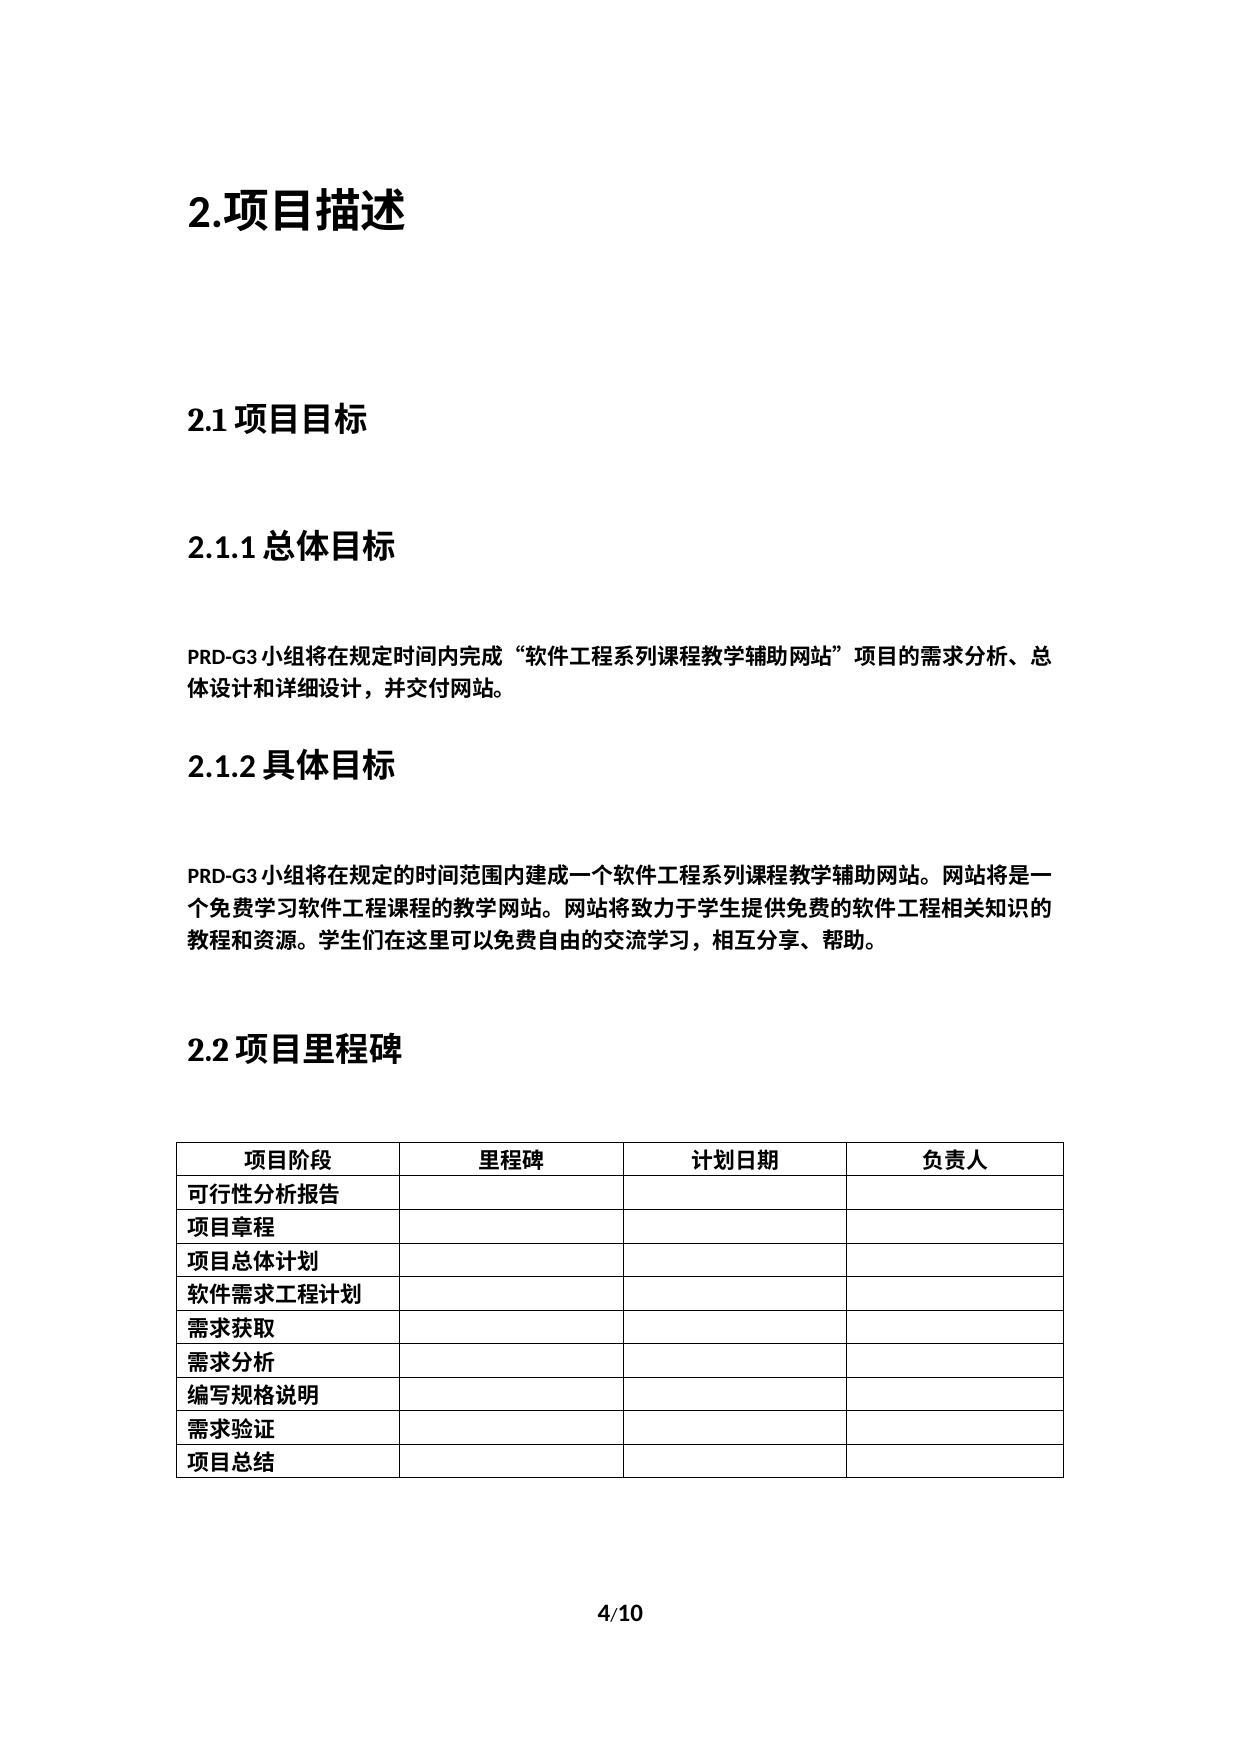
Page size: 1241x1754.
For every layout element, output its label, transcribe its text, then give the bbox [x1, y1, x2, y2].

table_cell [400, 1210, 623, 1242]
table_cell [624, 1378, 846, 1410]
subtitle 2.1.1总体目标 [187, 511, 1053, 576]
table_cell 软件需求工程计划 [177, 1277, 399, 1309]
table_cell 需求验证 [177, 1411, 399, 1444]
table_cell [400, 1378, 623, 1410]
table_header 负责人 [847, 1143, 1063, 1175]
table_cell [847, 1411, 1063, 1444]
table_cell [624, 1244, 846, 1276]
table_cell [400, 1311, 623, 1343]
table_header 里程碑 [400, 1143, 623, 1175]
table_cell [400, 1445, 623, 1477]
table_cell [847, 1445, 1063, 1477]
table_cell [847, 1244, 1063, 1276]
table_cell [400, 1277, 623, 1309]
table_cell [624, 1411, 846, 1444]
text PRD-G3小组将在规定时间内完成“软件工程系列课程教学辅助网站”项目的需求分析、总体设计和详细设计，并交付网站。 [187, 638, 1053, 703]
table_cell [400, 1411, 623, 1444]
table_cell 项目总体计划 [177, 1244, 399, 1276]
table_cell [847, 1210, 1063, 1242]
table_cell [624, 1445, 846, 1477]
table_cell [624, 1344, 846, 1377]
subtitle 2.1.2具体目标 [187, 730, 1053, 795]
table_cell 项目章程 [177, 1210, 399, 1242]
table_cell 需求获取 [177, 1311, 399, 1343]
table_cell [847, 1378, 1063, 1410]
table_cell [847, 1176, 1063, 1209]
table_cell [624, 1210, 846, 1242]
subtitle 2.2项目里程碑 [187, 1015, 1053, 1080]
table_cell 项目总结 [177, 1445, 399, 1477]
table_cell [400, 1244, 623, 1276]
text PRD-G3小组将在规定的时间范围内建成一个软件工程系列课程教学辅助网站。网站将是一个免费学习软件工程课程的教学网站。网站将致力于学生提供免费的软件工程相关知识的教程和资源。学生们在这里可以免费自由的交流学习，相互分享、帮助。 [187, 858, 1053, 955]
table_cell [847, 1277, 1063, 1309]
table_cell 需求分析 [177, 1344, 399, 1377]
table_header 项目阶段 [177, 1143, 399, 1175]
table_cell [624, 1311, 846, 1343]
subtitle 2.1项目目标 [187, 384, 1053, 449]
table_cell 编写规格说明 [177, 1378, 399, 1410]
table_cell [624, 1176, 846, 1209]
subtitle 2.项目描述 [187, 158, 1053, 256]
table_cell [400, 1344, 623, 1377]
table_cell [847, 1344, 1063, 1377]
table_cell [624, 1277, 846, 1309]
table_header 计划日期 [624, 1143, 846, 1175]
table_cell [400, 1176, 623, 1209]
table_cell [847, 1311, 1063, 1343]
table_cell 可行性分析报告 [177, 1176, 399, 1209]
